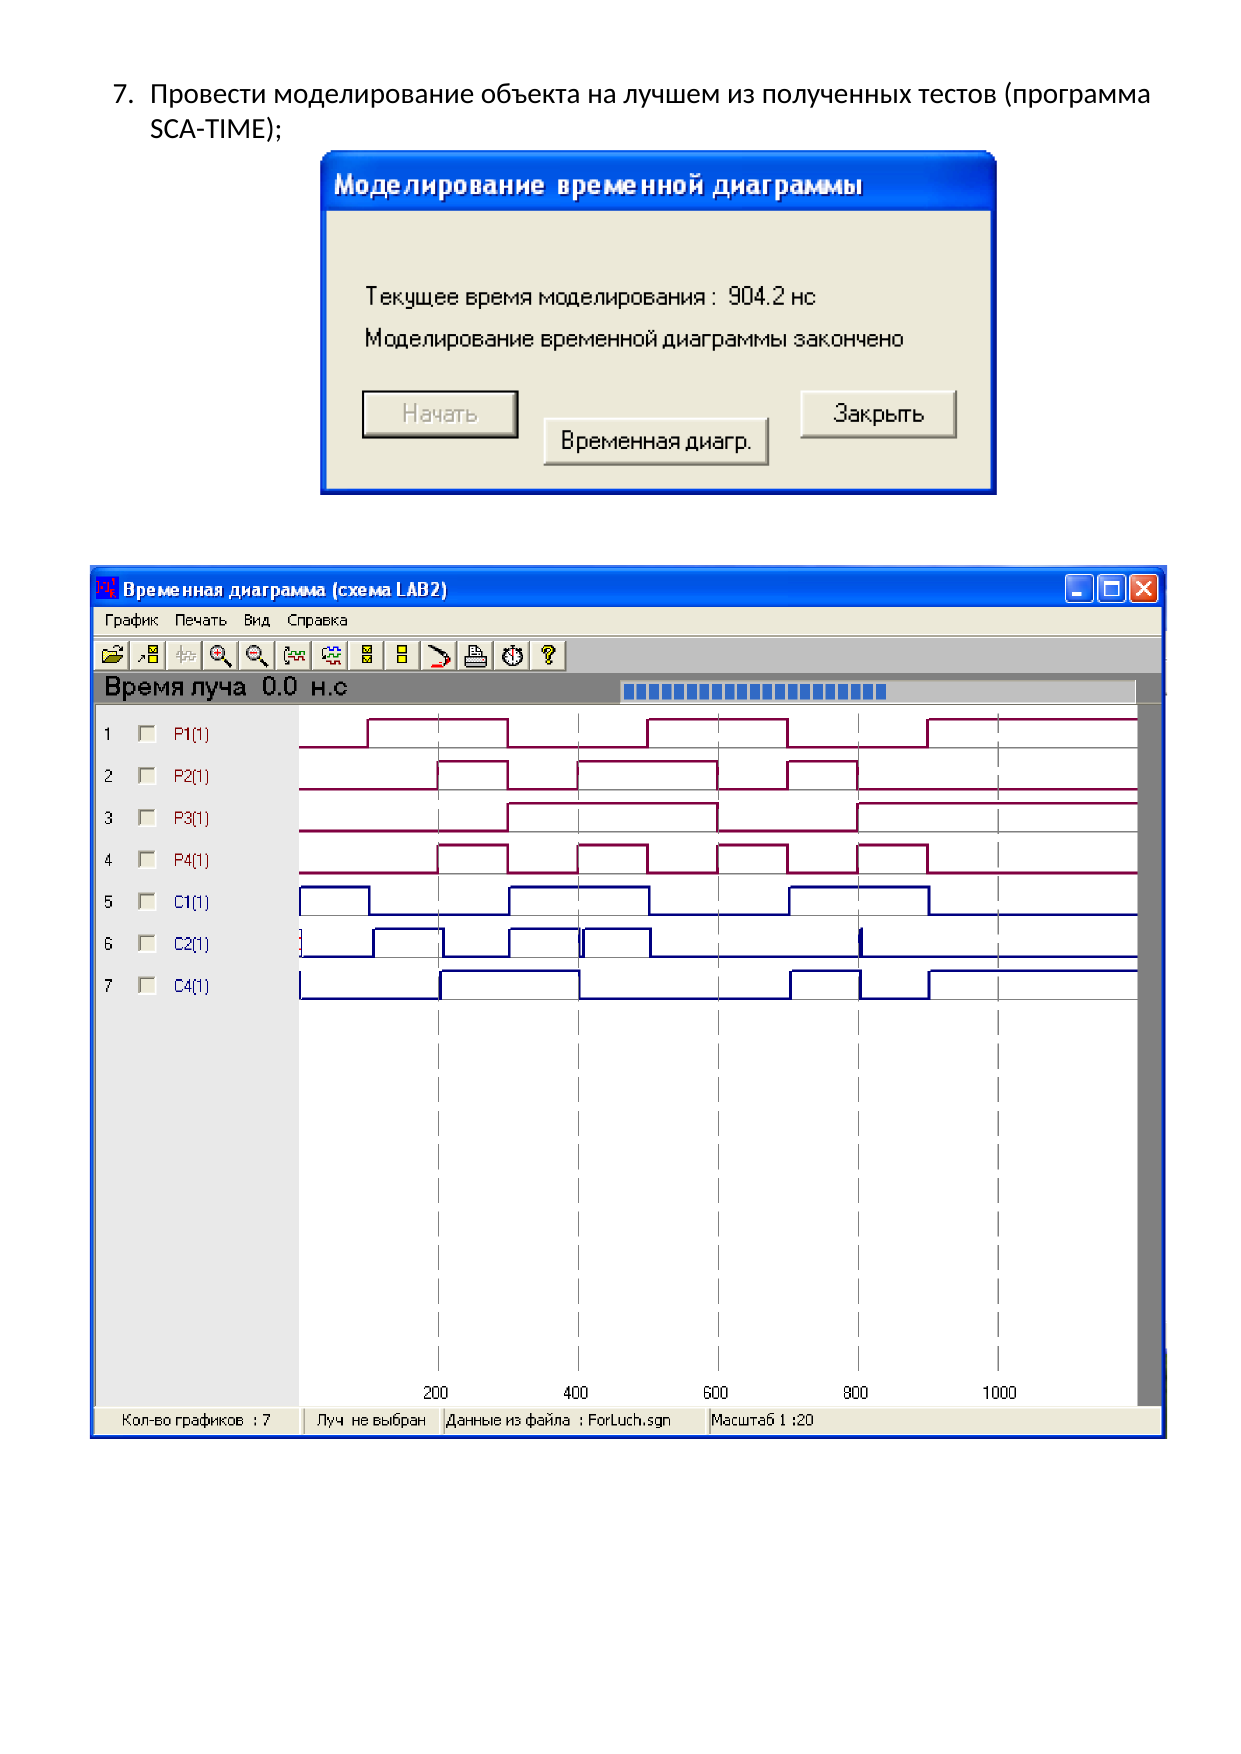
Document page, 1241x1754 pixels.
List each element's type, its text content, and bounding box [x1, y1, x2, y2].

picture [314, 146, 1001, 495]
picture [89, 565, 1168, 1439]
list Провести моделирование объекта на лучшем из полученных тестов (программа SCA-TIME); [112, 75, 1165, 146]
